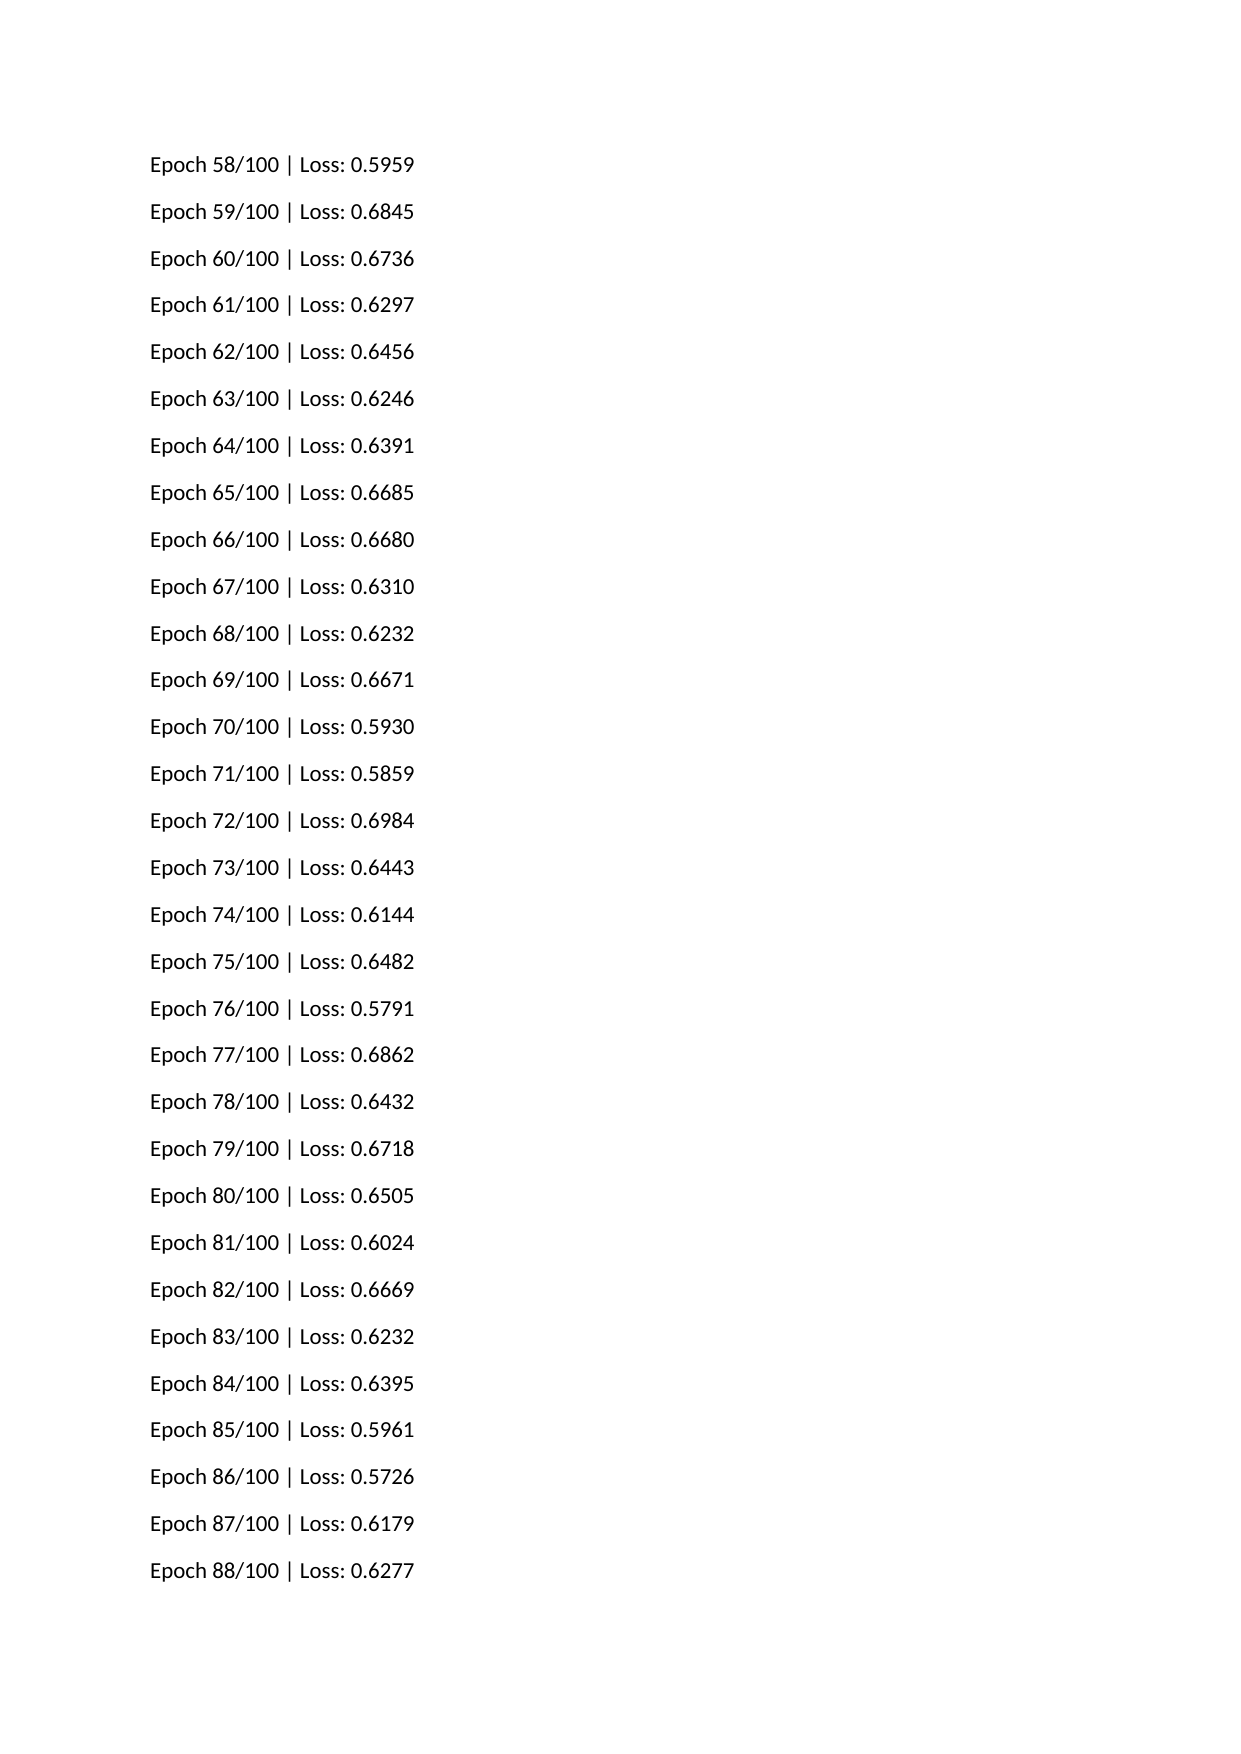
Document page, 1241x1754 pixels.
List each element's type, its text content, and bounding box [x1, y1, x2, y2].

text Epoch 59/100 | Loss: 0.6845 [150, 197, 1090, 225]
text Epoch 66/100 | Loss: 0.6680 [150, 525, 1090, 553]
text Epoch 74/100 | Loss: 0.6144 [150, 900, 1090, 928]
text Epoch 73/100 | Loss: 0.6443 [150, 853, 1090, 881]
text Epoch 58/100 | Loss: 0.5959 [150, 150, 1090, 178]
text Epoch 75/100 | Loss: 0.6482 [150, 947, 1090, 975]
text Epoch 79/100 | Loss: 0.6718 [150, 1134, 1090, 1162]
text Epoch 88/100 | Loss: 0.6277 [150, 1556, 1090, 1584]
text Epoch 81/100 | Loss: 0.6024 [150, 1228, 1090, 1256]
text Epoch 68/100 | Loss: 0.6232 [150, 619, 1090, 647]
text Epoch 67/100 | Loss: 0.6310 [150, 572, 1090, 600]
text Epoch 71/100 | Loss: 0.5859 [150, 759, 1090, 787]
text Epoch 62/100 | Loss: 0.6456 [150, 337, 1090, 366]
text Epoch 83/100 | Loss: 0.6232 [150, 1322, 1090, 1350]
text Epoch 82/100 | Loss: 0.6669 [150, 1275, 1090, 1303]
text Epoch 70/100 | Loss: 0.5930 [150, 712, 1090, 741]
text Epoch 78/100 | Loss: 0.6432 [150, 1087, 1090, 1116]
text Epoch 85/100 | Loss: 0.5961 [150, 1416, 1090, 1444]
text Epoch 86/100 | Loss: 0.5726 [150, 1462, 1090, 1491]
text Epoch 84/100 | Loss: 0.6395 [150, 1369, 1090, 1397]
text Epoch 60/100 | Loss: 0.6736 [150, 244, 1090, 272]
text Epoch 72/100 | Loss: 0.6984 [150, 806, 1090, 834]
text Epoch 87/100 | Loss: 0.6179 [150, 1509, 1090, 1537]
text Epoch 77/100 | Loss: 0.6862 [150, 1041, 1090, 1069]
text Epoch 76/100 | Loss: 0.5791 [150, 994, 1090, 1022]
text Epoch 63/100 | Loss: 0.6246 [150, 384, 1090, 412]
text Epoch 80/100 | Loss: 0.6505 [150, 1181, 1090, 1209]
text Epoch 69/100 | Loss: 0.6671 [150, 666, 1090, 694]
text Epoch 65/100 | Loss: 0.6685 [150, 478, 1090, 506]
text Epoch 64/100 | Loss: 0.6391 [150, 431, 1090, 459]
text Epoch 61/100 | Loss: 0.6297 [150, 291, 1090, 319]
